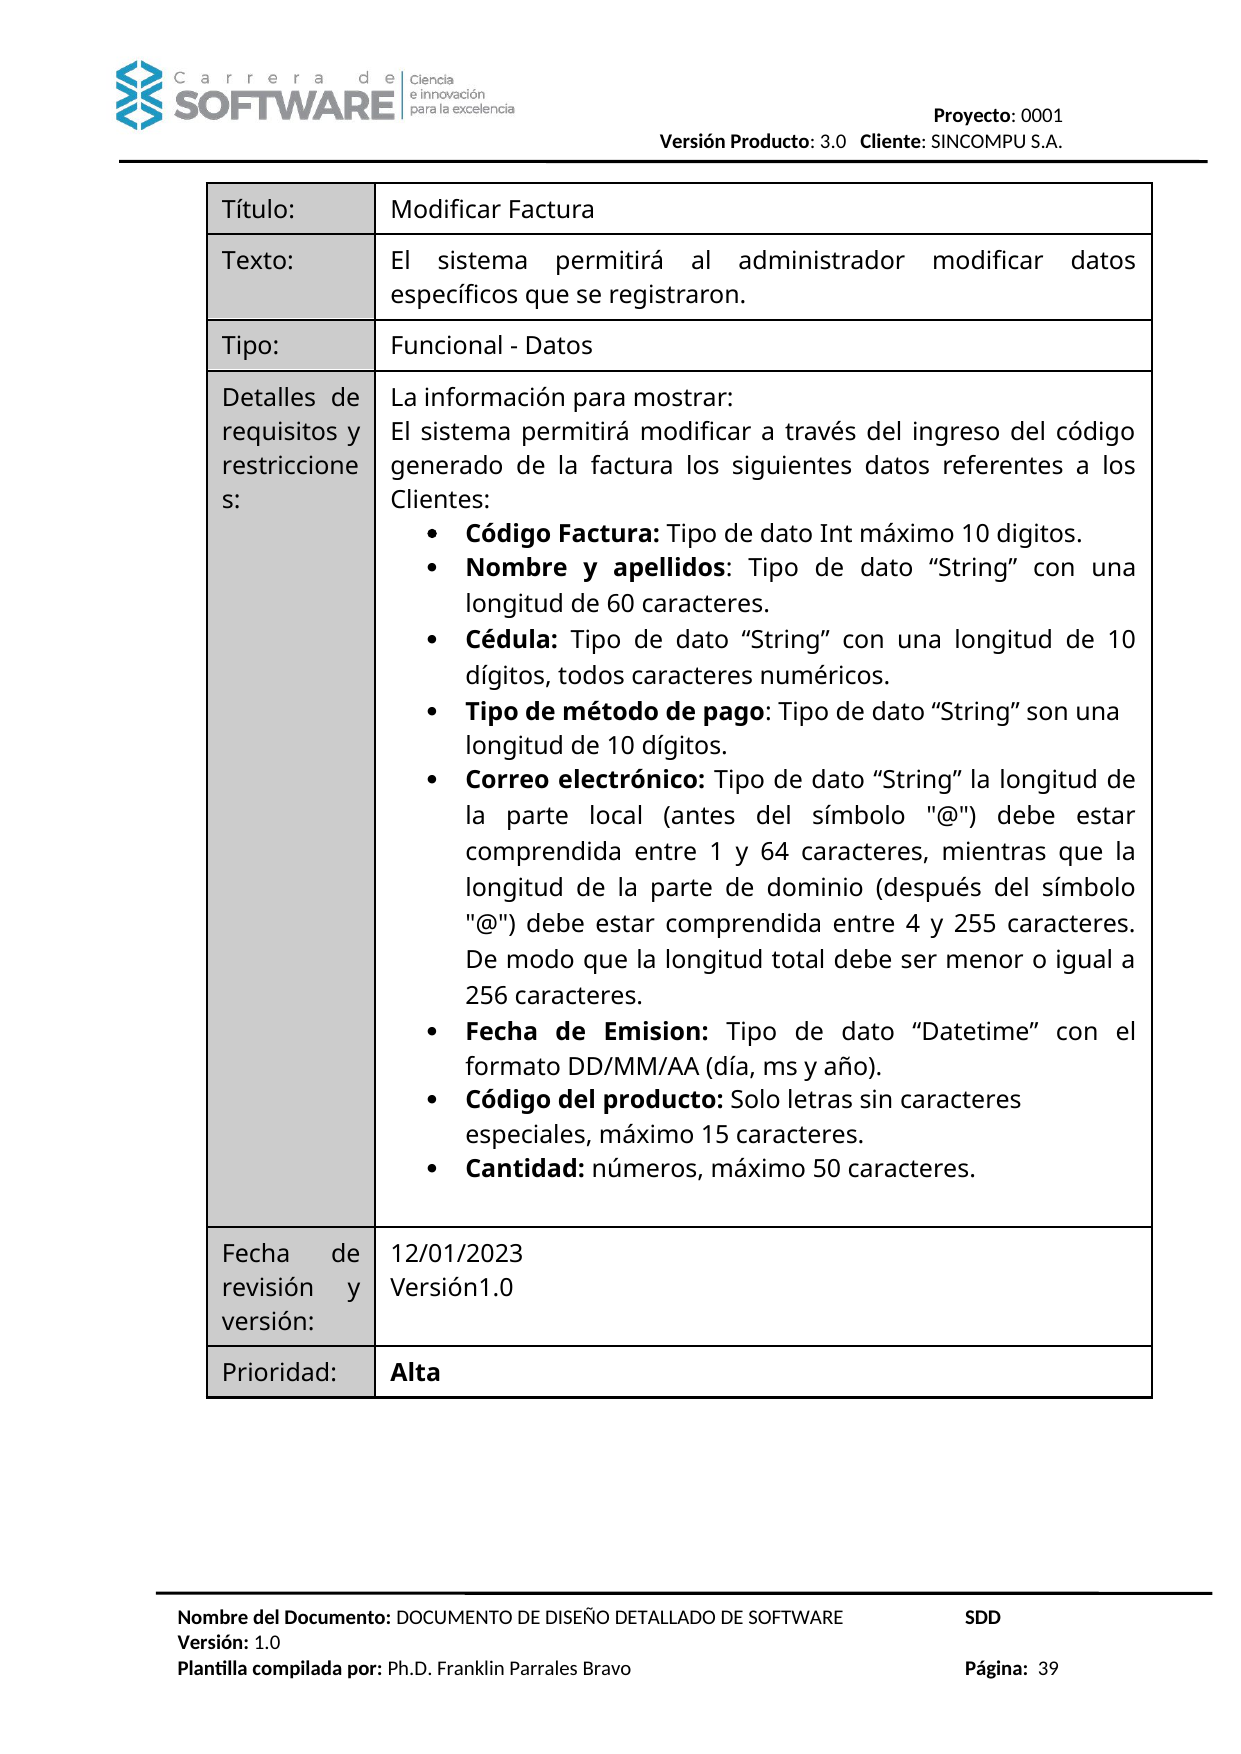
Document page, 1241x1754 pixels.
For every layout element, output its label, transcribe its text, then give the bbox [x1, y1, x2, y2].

table_cell Título: [208, 184, 374, 233]
table_cell Funcional - Datos [376, 321, 1151, 369]
table_cell La información para mostrar: El sistema permitirá modificar a través del ingreso del código generado de la factura los siguientes datos referentes a los Clientes: Código Factura: Tipo de dato Int máximo 10 digitos. Nombre y apellidos: Tipo de dato “String” con una longitud de 60 caracteres. Cédula: Tipo de dato “String” con una longitud de 10 dígitos, todos caracteres numéricos. Tipo de método de pago: Tipo de dato “String” son una longitud de 10 dígitos. Correo electrónico: Tipo de dato “String” la longitud de la parte local (antes del símbolo "@") debe estar comprendida entre 1 y 64 caracteres, mientras que la longitud de la parte de dominio (después del símbolo "@") debe estar comprendida entre 4 y 255 caracteres. De modo que la longitud total debe ser menor o igual a 256 caracteres. Fecha de Emision: Tipo de dato “Datetime” con el formato DD/MM/AA (día, ms y año). Código del producto: Solo letras sin caracteres especiales, máximo 15 caracteres. Cantidad: números, máximo 50 caracteres. [376, 372, 1151, 1226]
table_cell Modificar Factura [376, 184, 1151, 233]
table_cell Prioridad: [208, 1347, 374, 1396]
table_cell Detalles de requisitos y restricciones: [208, 372, 374, 1226]
picture [106, 45, 520, 152]
table_cell Fecha de revisión y versión: [208, 1228, 374, 1345]
table_cell Tipo: [208, 321, 374, 369]
table_cell Alta [376, 1347, 1151, 1396]
table_cell Texto: [208, 235, 374, 318]
table_cell 12/01/2023 Versión1.0 [376, 1228, 1151, 1345]
table_cell El sistema permitirá al administrador modificar datos específicos que se registraron. [376, 235, 1151, 318]
